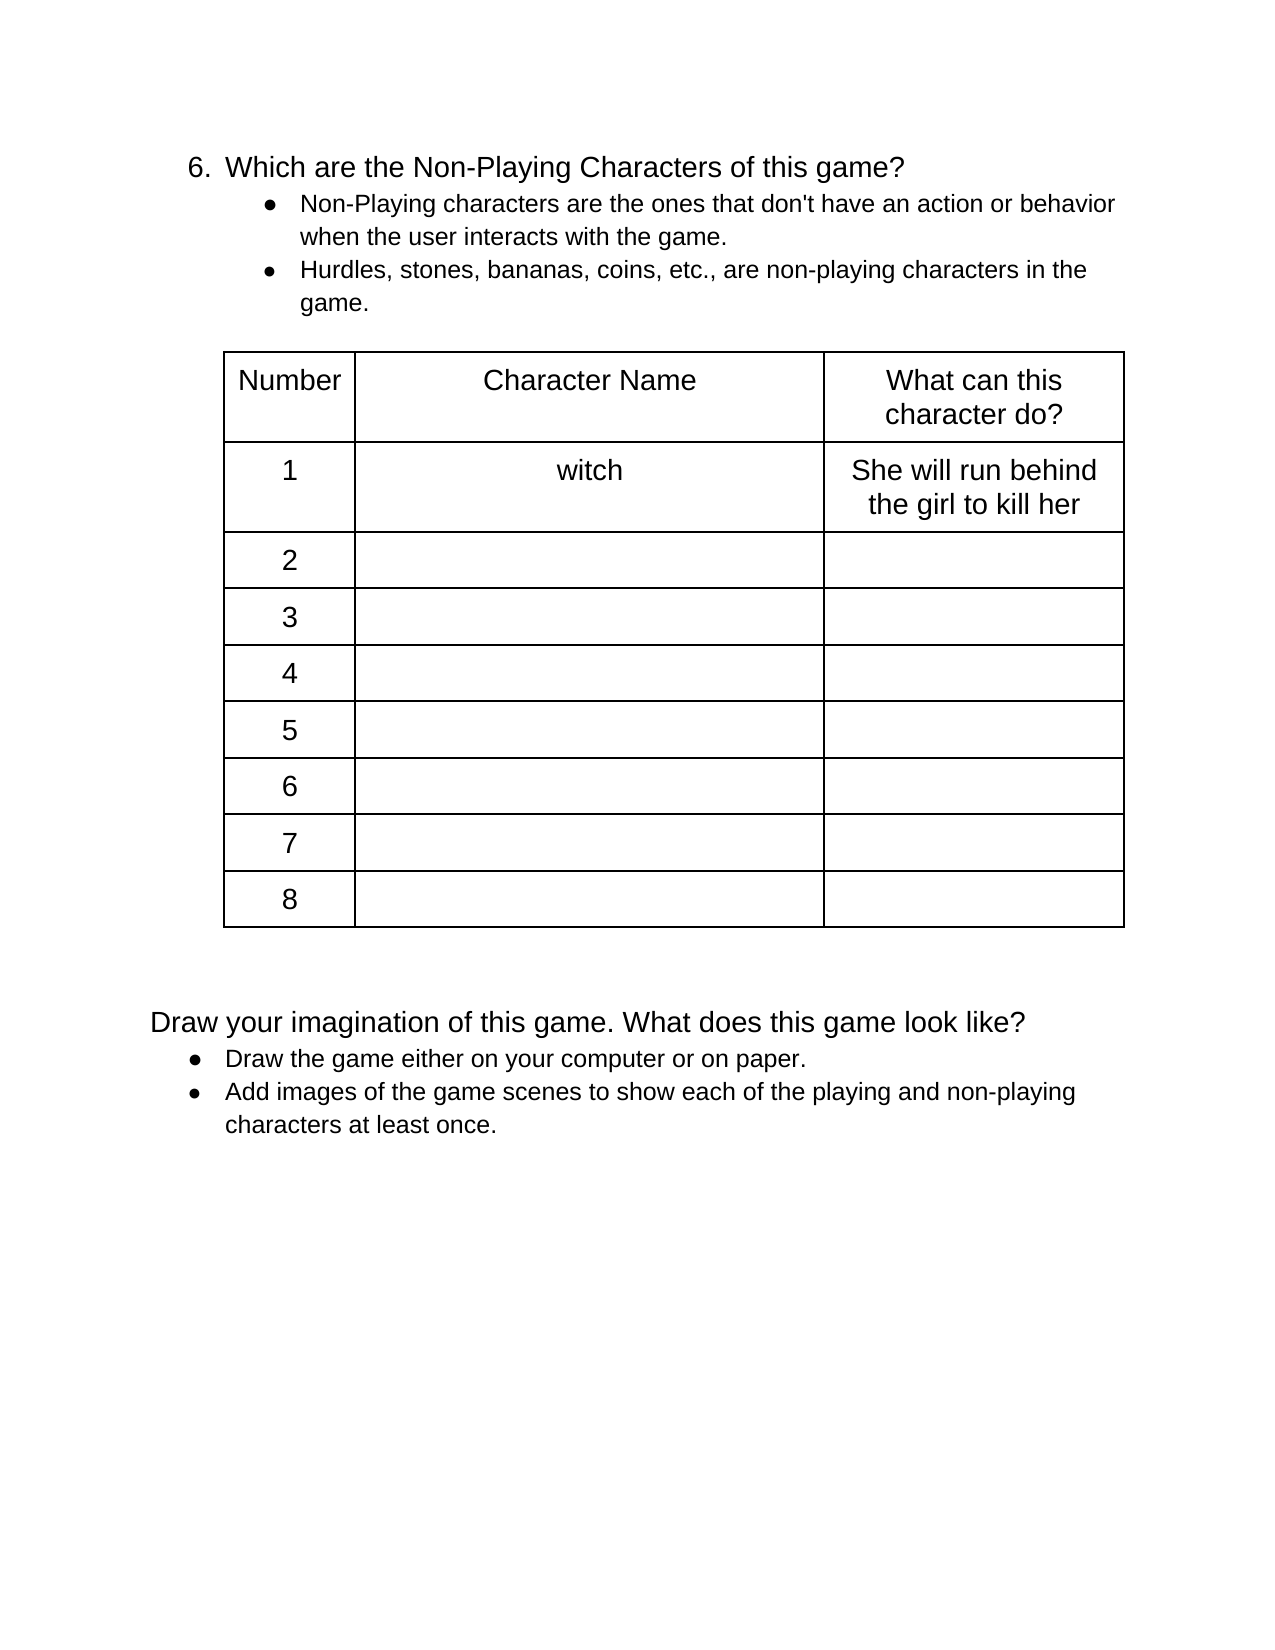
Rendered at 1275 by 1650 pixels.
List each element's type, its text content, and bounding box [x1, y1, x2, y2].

table_cell 4 [225, 646, 354, 700]
table_cell [825, 815, 1123, 869]
list Add images of the game scenes to show each of the playing and non-playing characters at least once. [187, 1077, 1125, 1138]
list Non-Playing characters are the ones that don't have an action or behavior when the user interacts with the game. [262, 188, 1125, 250]
table_header What can this character do? [825, 353, 1123, 441]
table_cell witch [356, 443, 823, 531]
table_cell [825, 533, 1123, 587]
table_cell [825, 646, 1123, 700]
table_header Number [225, 353, 354, 441]
table_cell [356, 759, 823, 813]
table_cell [356, 872, 823, 926]
text Draw your imagination of this game. What does this game look like? [150, 1005, 1125, 1039]
table_cell 2 [225, 533, 354, 587]
table_header Character Name [356, 353, 823, 441]
table_cell 5 [225, 702, 354, 757]
table_cell [825, 589, 1123, 644]
table_cell She will run behind the girl to kill her [825, 443, 1123, 531]
list Which are the Non-Playing Characters of this game? [187, 150, 1125, 183]
table_cell 6 [225, 759, 354, 813]
table_cell 8 [225, 872, 354, 926]
table_cell [356, 815, 823, 869]
table_cell [356, 589, 823, 644]
table_cell 1 [225, 443, 354, 531]
table_cell 3 [225, 589, 354, 644]
list Hurdles, stones, bananas, coins, etc., are non-playing characters in the game. [262, 254, 1125, 316]
table_cell [825, 872, 1123, 926]
table_cell [356, 702, 823, 757]
table_cell [356, 646, 823, 700]
table_cell [356, 533, 823, 587]
table_cell [825, 759, 1123, 813]
table_cell [825, 702, 1123, 757]
table_cell 7 [225, 815, 354, 869]
list Draw the game either on your computer or on paper. [187, 1044, 1125, 1072]
